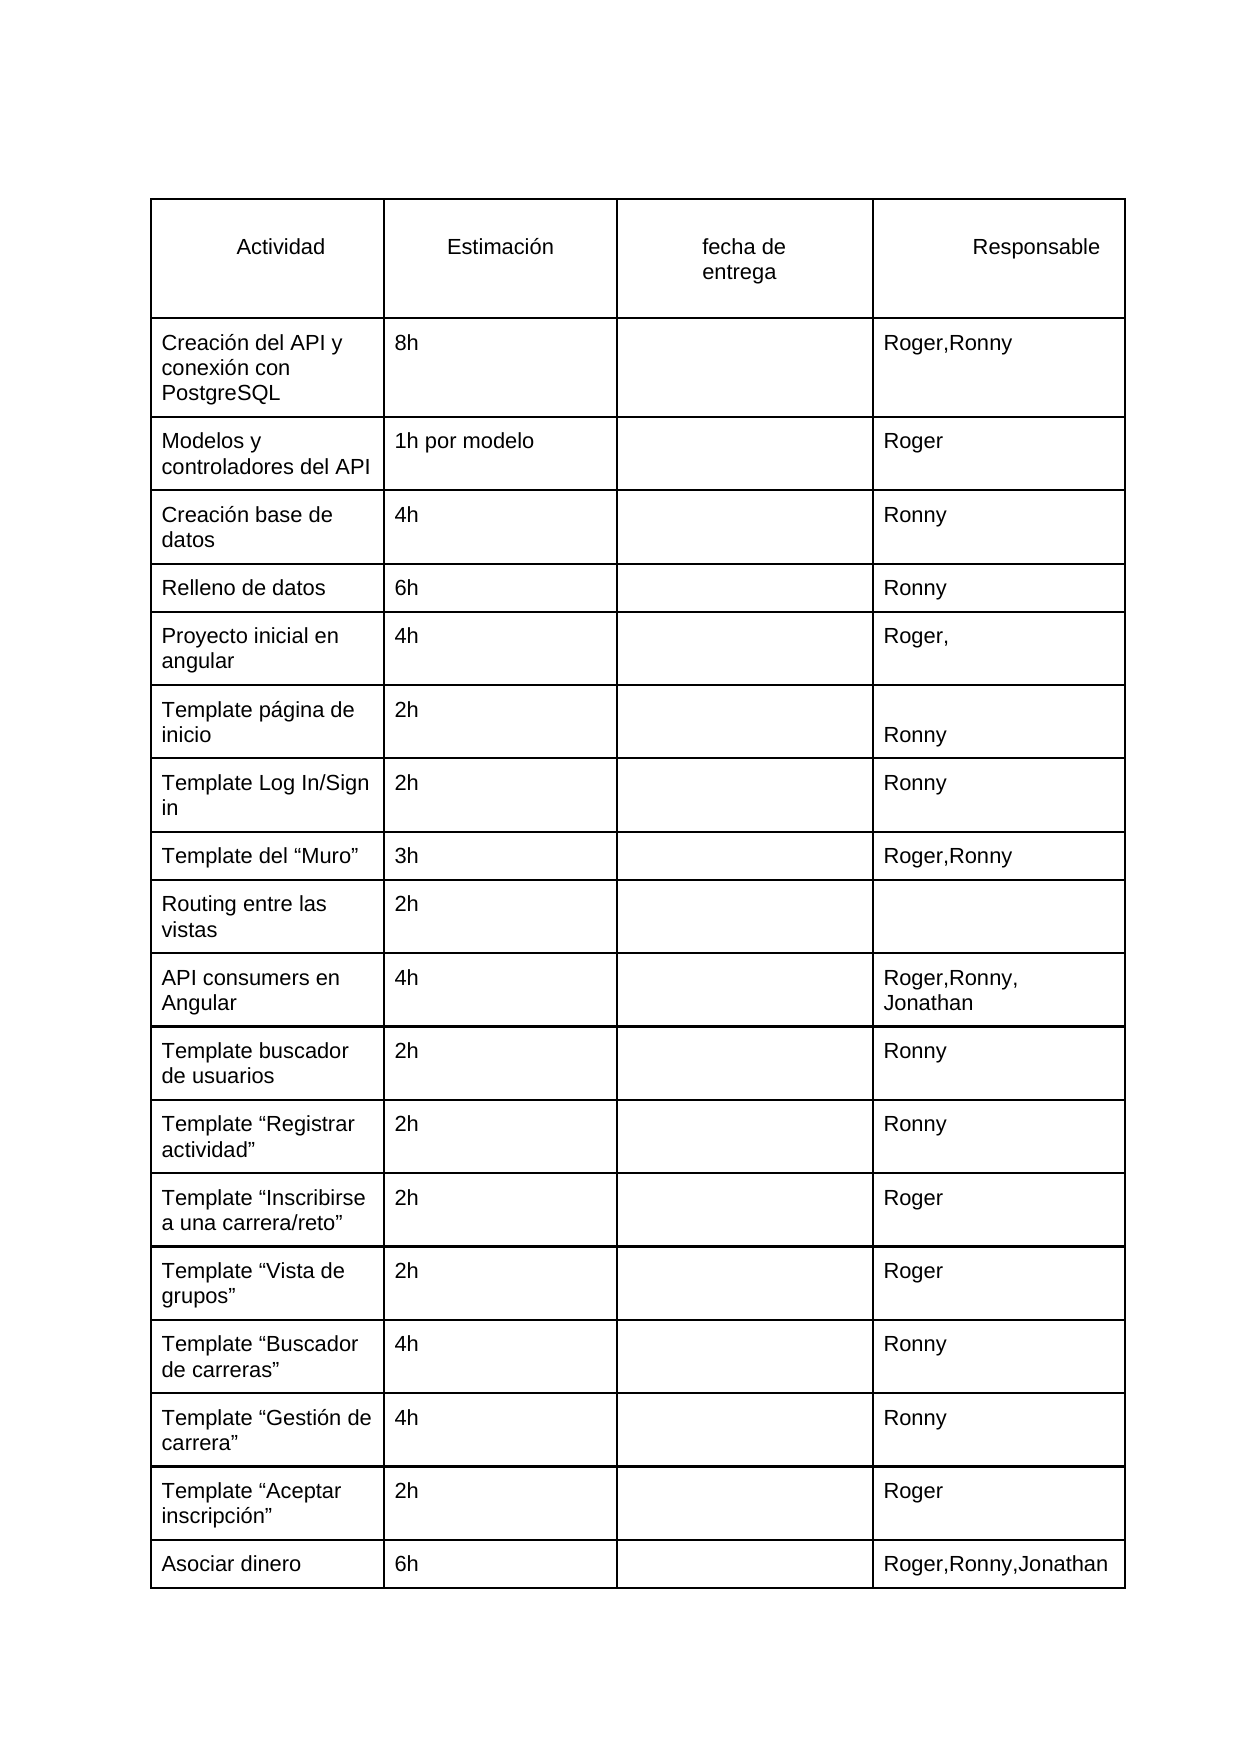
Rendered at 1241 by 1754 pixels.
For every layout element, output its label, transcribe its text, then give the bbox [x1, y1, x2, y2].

table_cell [618, 1468, 872, 1539]
table_cell Template “Inscribirse a una carrera/reto” [152, 1174, 383, 1245]
table_cell [618, 1028, 872, 1099]
table_cell [618, 1101, 872, 1172]
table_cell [874, 1541, 1124, 1587]
table_cell API consumers en Angular [152, 954, 383, 1025]
table_cell 2h [385, 1174, 616, 1245]
table_cell 4h [385, 954, 616, 1025]
table_cell [618, 1248, 872, 1319]
table_cell Ronny [874, 686, 1124, 757]
table_cell [618, 833, 872, 879]
table_cell Template “Registrar actividad” [152, 1101, 383, 1172]
table_cell 2h [385, 1028, 616, 1099]
table_cell [618, 686, 872, 757]
table_cell 6h [385, 1541, 616, 1587]
table_cell 8h [385, 319, 616, 416]
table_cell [152, 1541, 383, 1587]
table_cell Ronny [874, 1394, 1124, 1465]
table_cell [618, 491, 872, 562]
table_cell 2h [385, 881, 616, 952]
table_cell 2h [385, 686, 616, 757]
table_cell Template Log In/Sign in [152, 759, 383, 831]
table_cell Ronny [874, 1101, 1124, 1172]
table_cell Routing entre las vistas [152, 881, 383, 952]
table_cell 4h [385, 613, 616, 684]
table_cell Ronny [874, 759, 1124, 831]
table_cell 1h por modelo [385, 418, 616, 489]
table_cell Template “Buscador de carreras” [152, 1321, 383, 1392]
table_cell 4h [385, 1321, 616, 1392]
table_header Responsable [874, 200, 1124, 317]
table_cell [618, 565, 872, 611]
table_cell 2h [385, 759, 616, 831]
table_cell [618, 418, 872, 489]
table_cell Modelos y controladores del API [152, 418, 383, 489]
table_cell [874, 881, 1124, 952]
table_cell [618, 881, 872, 952]
table_cell [618, 1174, 872, 1245]
table_cell 2h [385, 1101, 616, 1172]
table_cell Template del “Muro” [152, 833, 383, 879]
table_cell Creación base de datos [152, 491, 383, 562]
table_cell Template “Gestión de carrera” [152, 1394, 383, 1465]
table_cell [618, 613, 872, 684]
table_cell Roger [874, 1248, 1124, 1319]
table_cell Template “Vista de grupos” [152, 1248, 383, 1319]
table_cell Creación del API y conexión con PostgreSQL [152, 319, 383, 416]
table_cell [618, 1394, 872, 1465]
table_cell [618, 954, 872, 1025]
table_cell Template “Aceptar inscripción” [152, 1468, 383, 1539]
table_cell Ronny [874, 565, 1124, 611]
table_cell 6h [385, 565, 616, 611]
table_header fecha de entrega [618, 200, 872, 317]
table_cell Roger [874, 1174, 1124, 1245]
table_cell 4h [385, 491, 616, 562]
table_cell [618, 1541, 872, 1587]
table_cell 4h [385, 1394, 616, 1465]
table_header Estimación [385, 200, 616, 317]
table_cell 2h [385, 1248, 616, 1319]
table_cell Ronny [874, 1028, 1124, 1099]
table_cell Roger,Ronny, Jonathan [874, 954, 1124, 1025]
table_cell Relleno de datos [152, 565, 383, 611]
table_cell Ronny [874, 491, 1124, 562]
table_cell 3h [385, 833, 616, 879]
table_cell Template página de inicio [152, 686, 383, 757]
table_header Actividad [152, 200, 383, 317]
table_cell Proyecto inicial en angular [152, 613, 383, 684]
table_cell Roger, [874, 613, 1124, 684]
table_cell Ronny [874, 1321, 1124, 1392]
table_cell Roger [874, 1468, 1124, 1539]
table_cell [618, 319, 872, 416]
table_cell Roger,Ronny [874, 319, 1124, 416]
table_cell [618, 1321, 872, 1392]
table_cell Roger,Ronny [874, 833, 1124, 879]
table_cell Roger [874, 418, 1124, 489]
table_cell Template buscador de usuarios [152, 1028, 383, 1099]
table_cell 2h [385, 1468, 616, 1539]
table_cell [618, 759, 872, 831]
